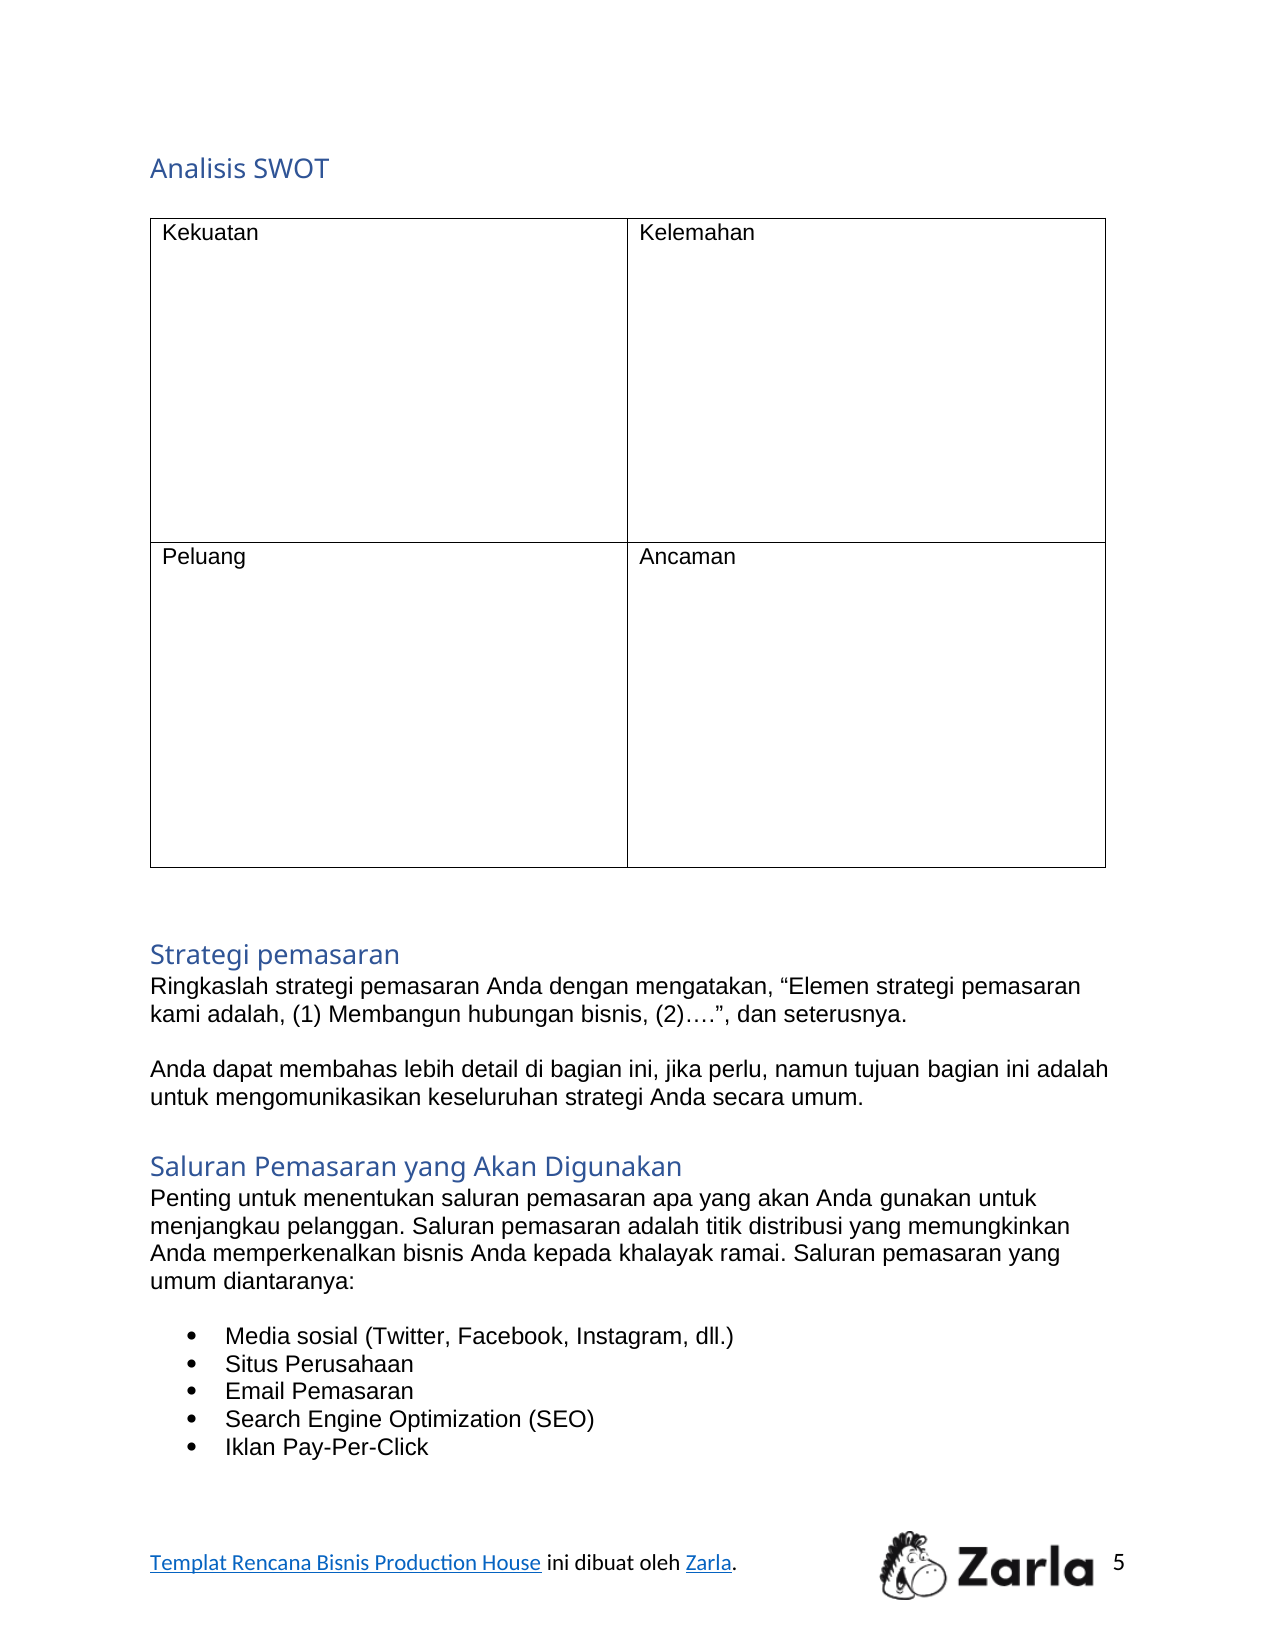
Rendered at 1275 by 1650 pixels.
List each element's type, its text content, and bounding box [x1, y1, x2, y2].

list Search Engine Optimization (SEO) [187, 1405, 1125, 1432]
text Ringkaslah strategi pemasaran Anda dengan mengatakan, “Elemen strategi pemasaran kami adalah, (1) Membangun hubungan bisnis, (2)….”, dan seterusnya. [150, 972, 1125, 1027]
list Iklan Pay-Per-Click [187, 1432, 1125, 1491]
text Strategi pemasaran [150, 898, 1125, 972]
text Analisis SWOT [150, 150, 1125, 187]
picture [871, 1531, 1102, 1600]
table_header Kekuatan [151, 219, 627, 542]
text Penting untuk menentukan saluran pemasaran apa yang akan Anda gunakan untuk menjangkau pelanggan. Saluran pemasaran adalah titik distribusi yang memungkinkan Anda memperkenalkan bisnis Anda kepada khalayak ramai. Saluran pemasaran yang umum diantaranya: [150, 1184, 1125, 1294]
table_cell Ancaman [628, 543, 1105, 867]
table_header Kelemahan [628, 219, 1105, 542]
list Situs Perusahaan [187, 1350, 1125, 1377]
text Saluran Pemasaran yang Akan Digunakan [150, 1110, 1125, 1184]
list Email Pemasaran [187, 1377, 1125, 1405]
text Anda dapat membahas lebih detail di bagian ini, jika perlu, namun tujuan bagian ini adalah untuk mengomunikasikan keseluruhan strategi Anda secara umum. [150, 1055, 1125, 1110]
list Media sosial (Twitter, Facebook, Instagram, dll.) [187, 1322, 1125, 1350]
table_cell Peluang [151, 543, 627, 867]
